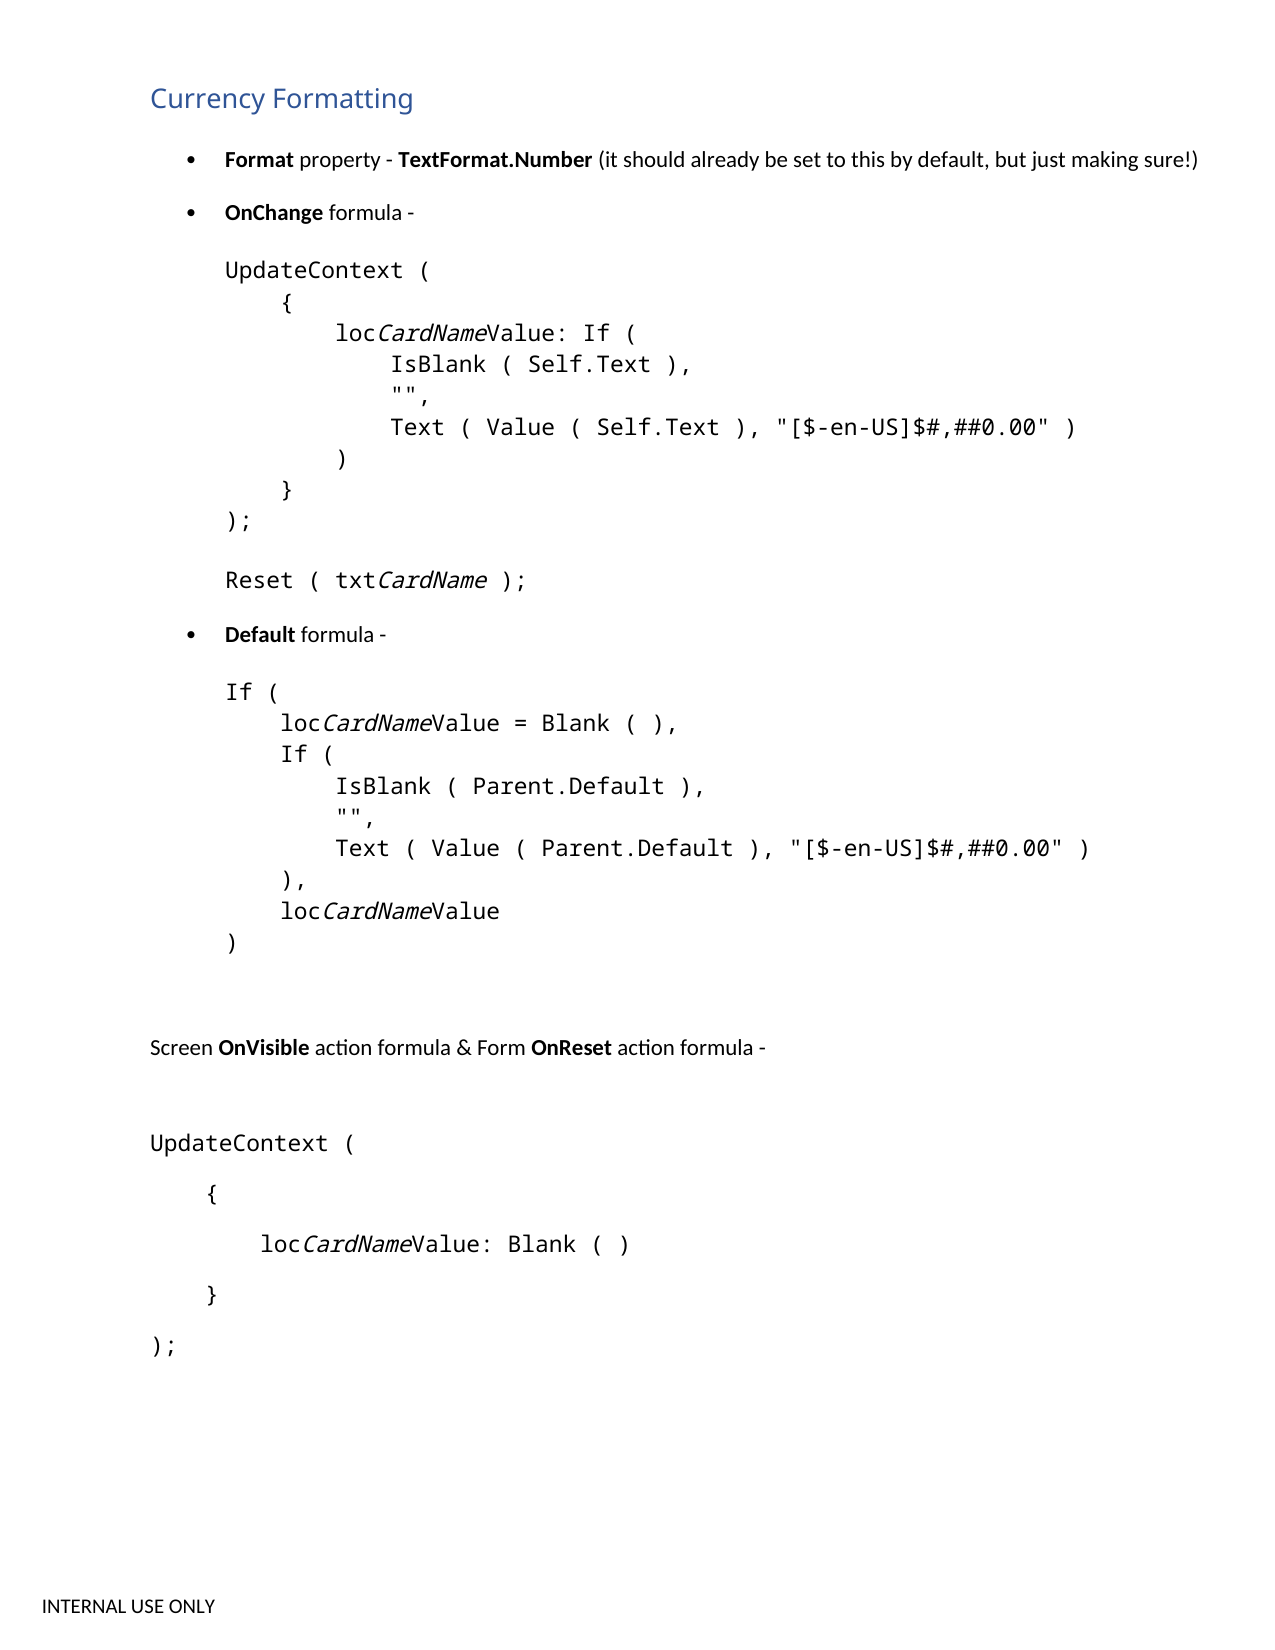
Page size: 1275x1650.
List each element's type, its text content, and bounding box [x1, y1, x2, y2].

list Default formula - If ( locCardNameValue = Blank ( ), If ( IsBlank ( Parent.Default ), "", Text ( Value ( Parent.Default ), "[$-en-US]$#,##0.00" ) ), locCardNameValue ) [187, 620, 1200, 957]
text } [150, 1278, 1200, 1309]
subtitle Currency Formatting [150, 79, 1200, 116]
list Format property - TextFormat.Number (it should already be set to this by default, but just making sure!) [187, 145, 1200, 173]
text UpdateContext ( [150, 1127, 1200, 1158]
text { [150, 1177, 1200, 1208]
text Screen OnVisible action formula & Form OnReset action formula - [150, 1033, 1200, 1061]
text ); [150, 1328, 1200, 1360]
text locCardNameValue: Blank ( ) [150, 1228, 1200, 1259]
list OnChange formula - UpdateContext ( { locCardNameValue: If ( IsBlank ( Self.Text ), "", Text ( Value ( Self.Text ), "[$-en-US]$#,##0.00" ) ) } ); Reset ( txtCardName ); [187, 198, 1200, 595]
